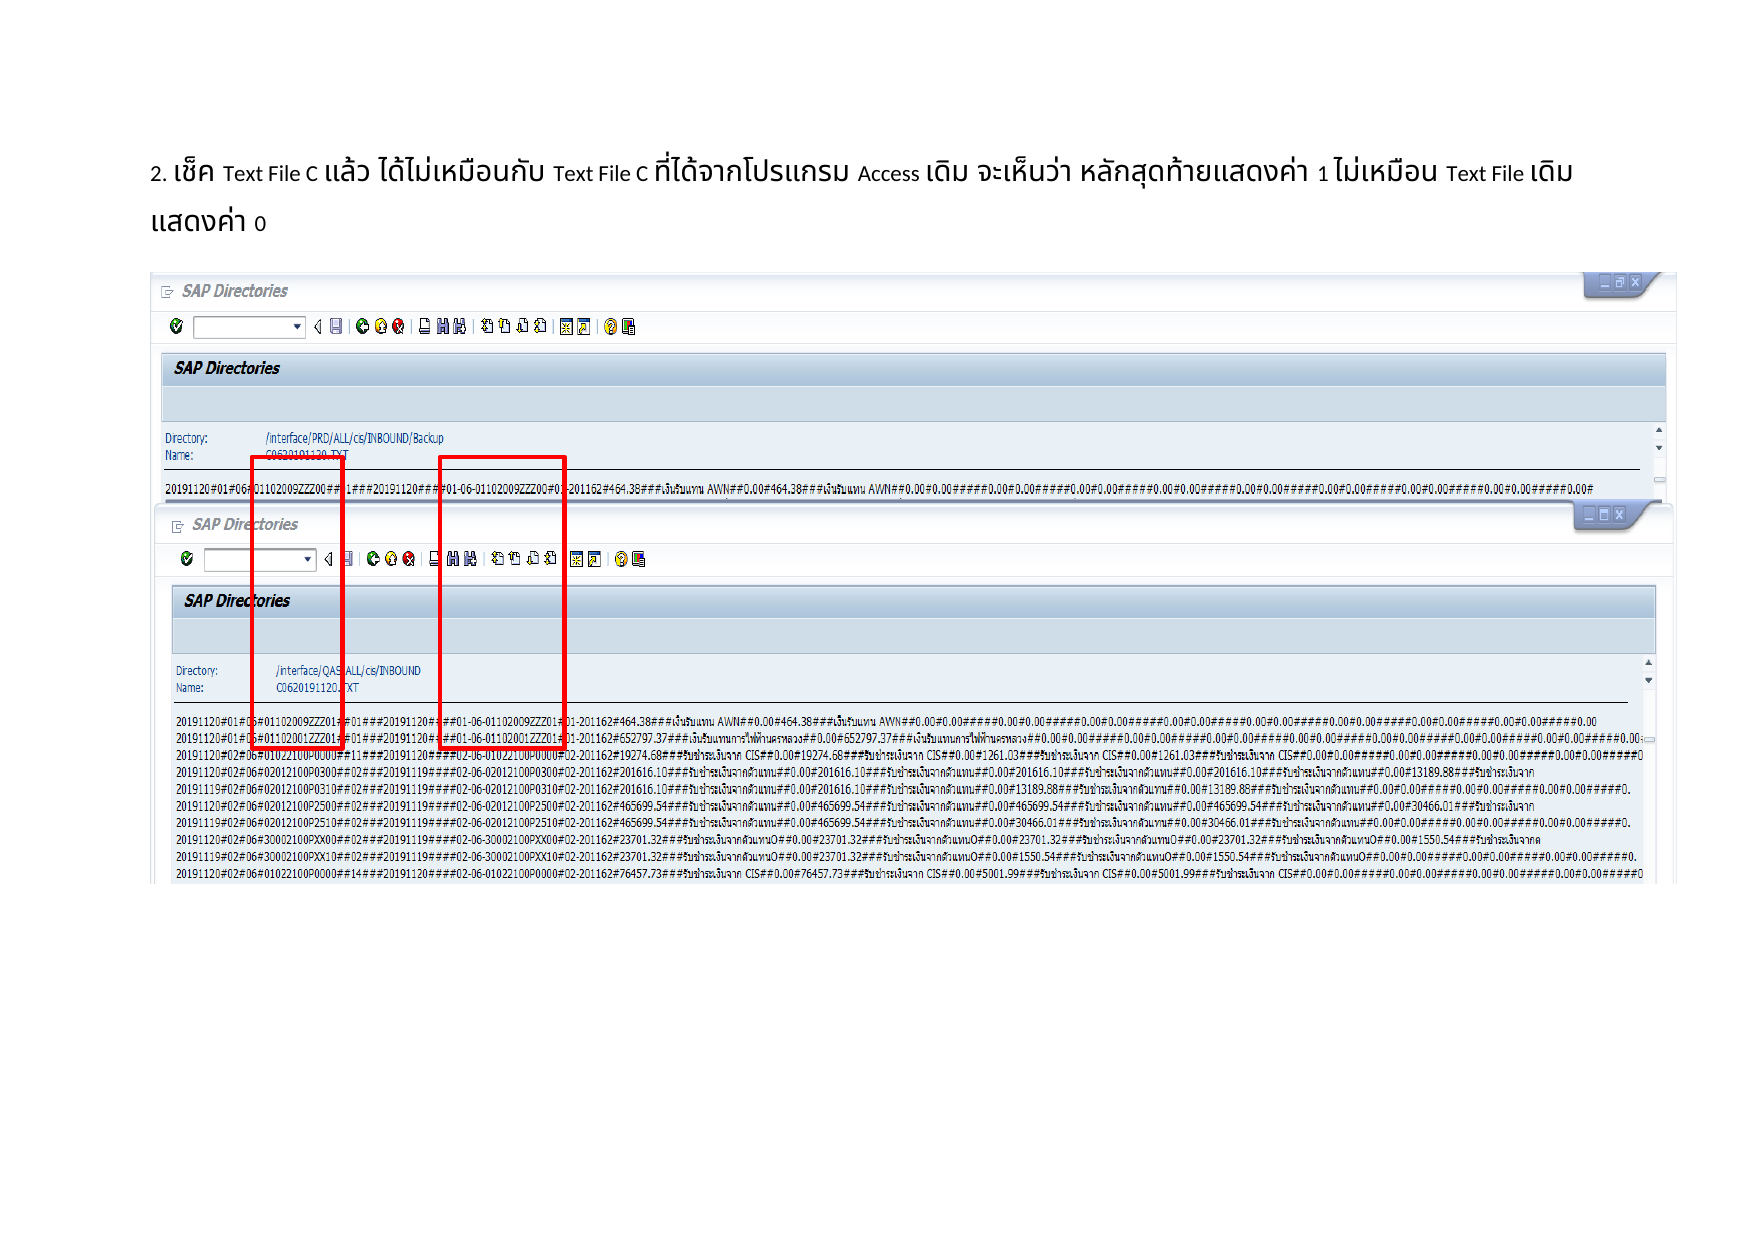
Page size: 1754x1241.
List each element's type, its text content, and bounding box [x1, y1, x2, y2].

picture [150, 272, 1677, 884]
text 2. เช็ค Text File C แล้ว ได้ไม่เหมือนกับ Text File C ที่ได้จากโปรแกรม Access เดิม จะเห็นว่า หลักสุดท้ายแสดงค่า 1 ไม่เหมือน Text File เดิมแสดงค่า 0 [150, 150, 1604, 245]
